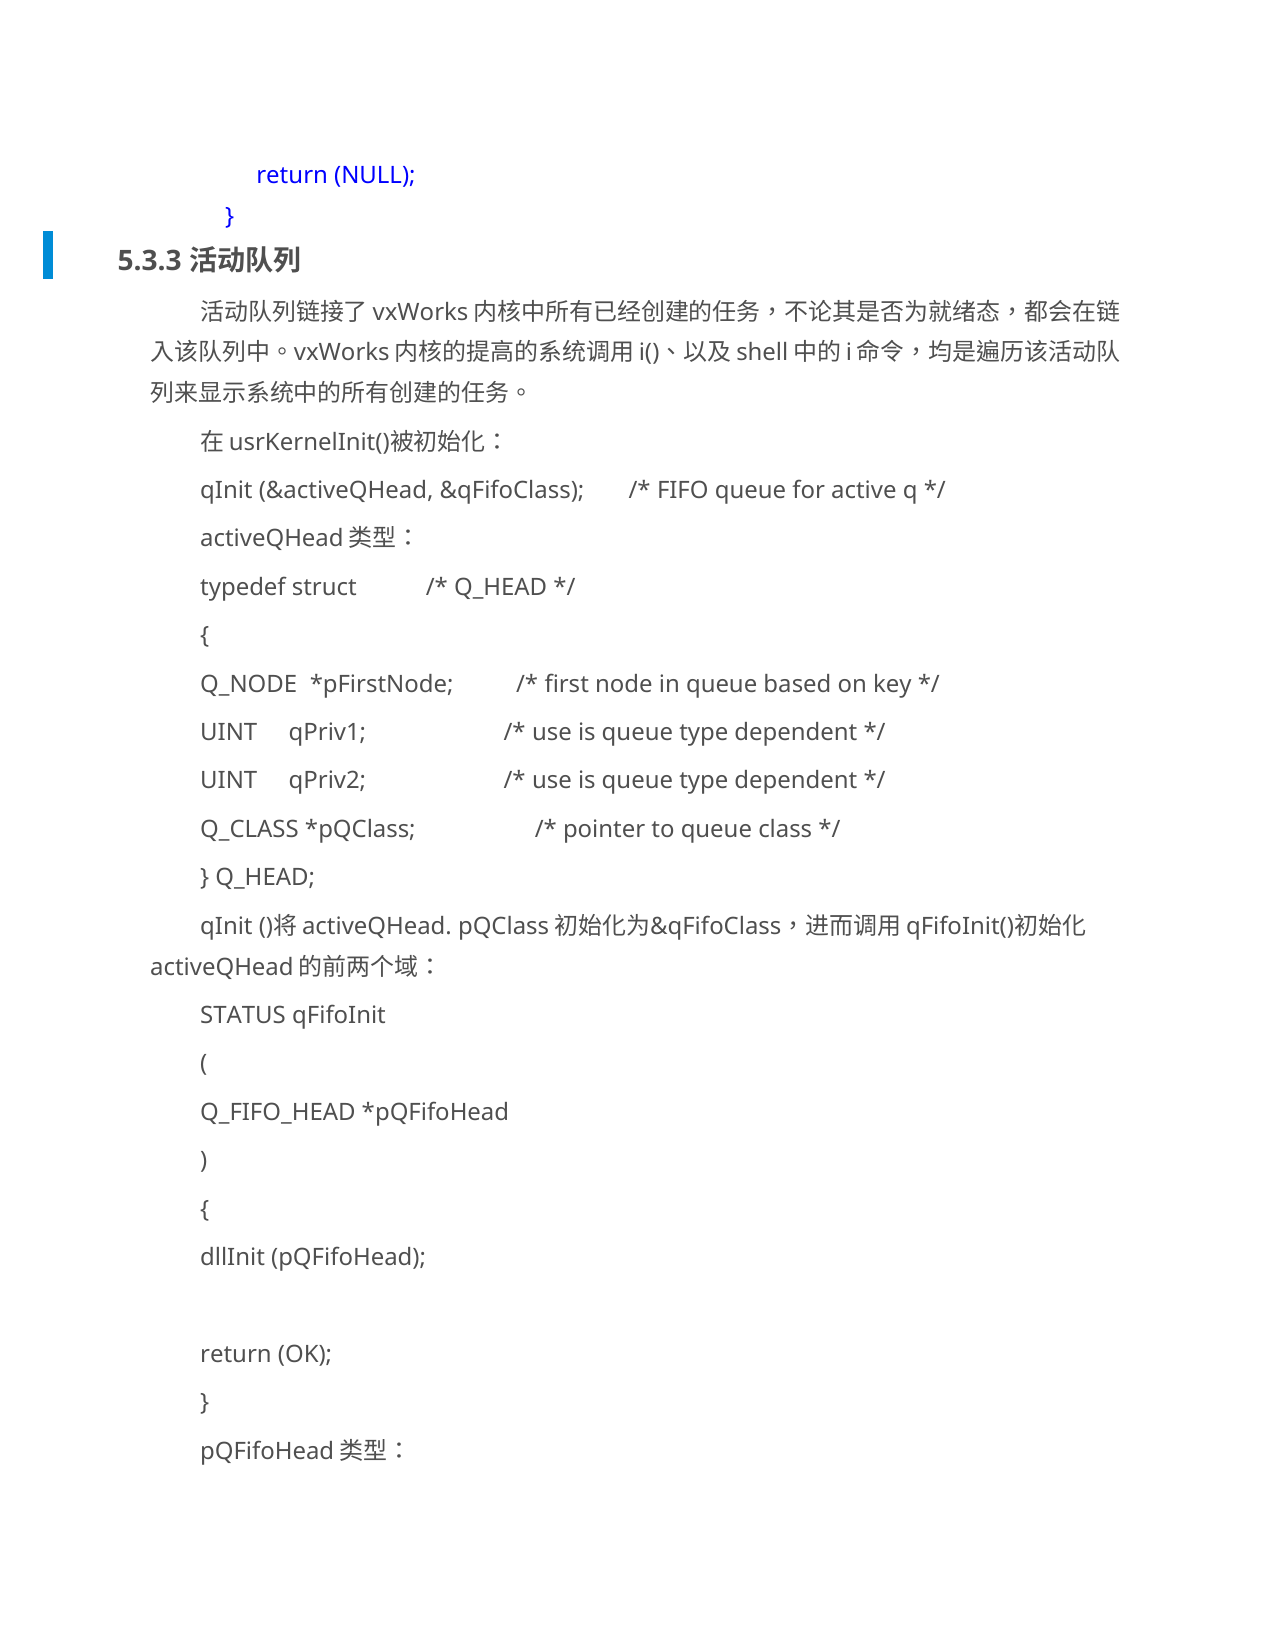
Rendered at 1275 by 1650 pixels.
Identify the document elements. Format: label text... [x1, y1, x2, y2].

text qInit ()将activeQHead. pQClass初始化为&qFifoClass，进而调用qFifoInit()初始化activeQHead的前两个域： [150, 901, 1125, 982]
text UINT qPriv1; /* use is queue type dependent */ [150, 707, 1125, 747]
text ( [150, 1038, 1125, 1079]
text Q_NODE *pFirstNode; /* first node in queue based on key */ [150, 658, 1125, 699]
text 在usrKernelInit()被初始化： [150, 416, 1125, 457]
text return (NULL); [150, 150, 1125, 191]
text { [150, 1183, 1125, 1224]
text Q_FIFO_HEAD *pQFifoHead [150, 1087, 1125, 1127]
text STATUS qFifoInit [150, 990, 1125, 1030]
text UINT qPriv2; /* use is queue type dependent */ [150, 755, 1125, 796]
text Q_CLASS *pQClass; /* pointer to queue class */ [150, 804, 1125, 844]
text } [150, 1377, 1125, 1418]
text pQFifoHead类型： [150, 1426, 1125, 1466]
text return (OK); [150, 1329, 1125, 1369]
text qInit (&activeQHead, &qFifoClass); /* FIFO queue for active q */ [150, 465, 1125, 505]
text } [150, 191, 1125, 231]
text { [150, 610, 1125, 651]
text typedef struct /* Q_HEAD */ [150, 562, 1125, 602]
text 5.3.3 活动队列 [53, 231, 1158, 279]
text dllInit (pQFifoHead); [150, 1232, 1125, 1272]
text activeQHead类型： [150, 513, 1125, 554]
text 活动队列链接了vxWorks内核中所有已经创建的任务，不论其是否为就绪态，都会在链入该队列中。vxWorks内核的提高的系统调用i()、以及shell中的i命令，均是遍历该活动队列来显示系统中的所有创建的任务。 [150, 287, 1125, 408]
text ) [150, 1135, 1125, 1176]
text } Q_HEAD; [150, 852, 1125, 893]
